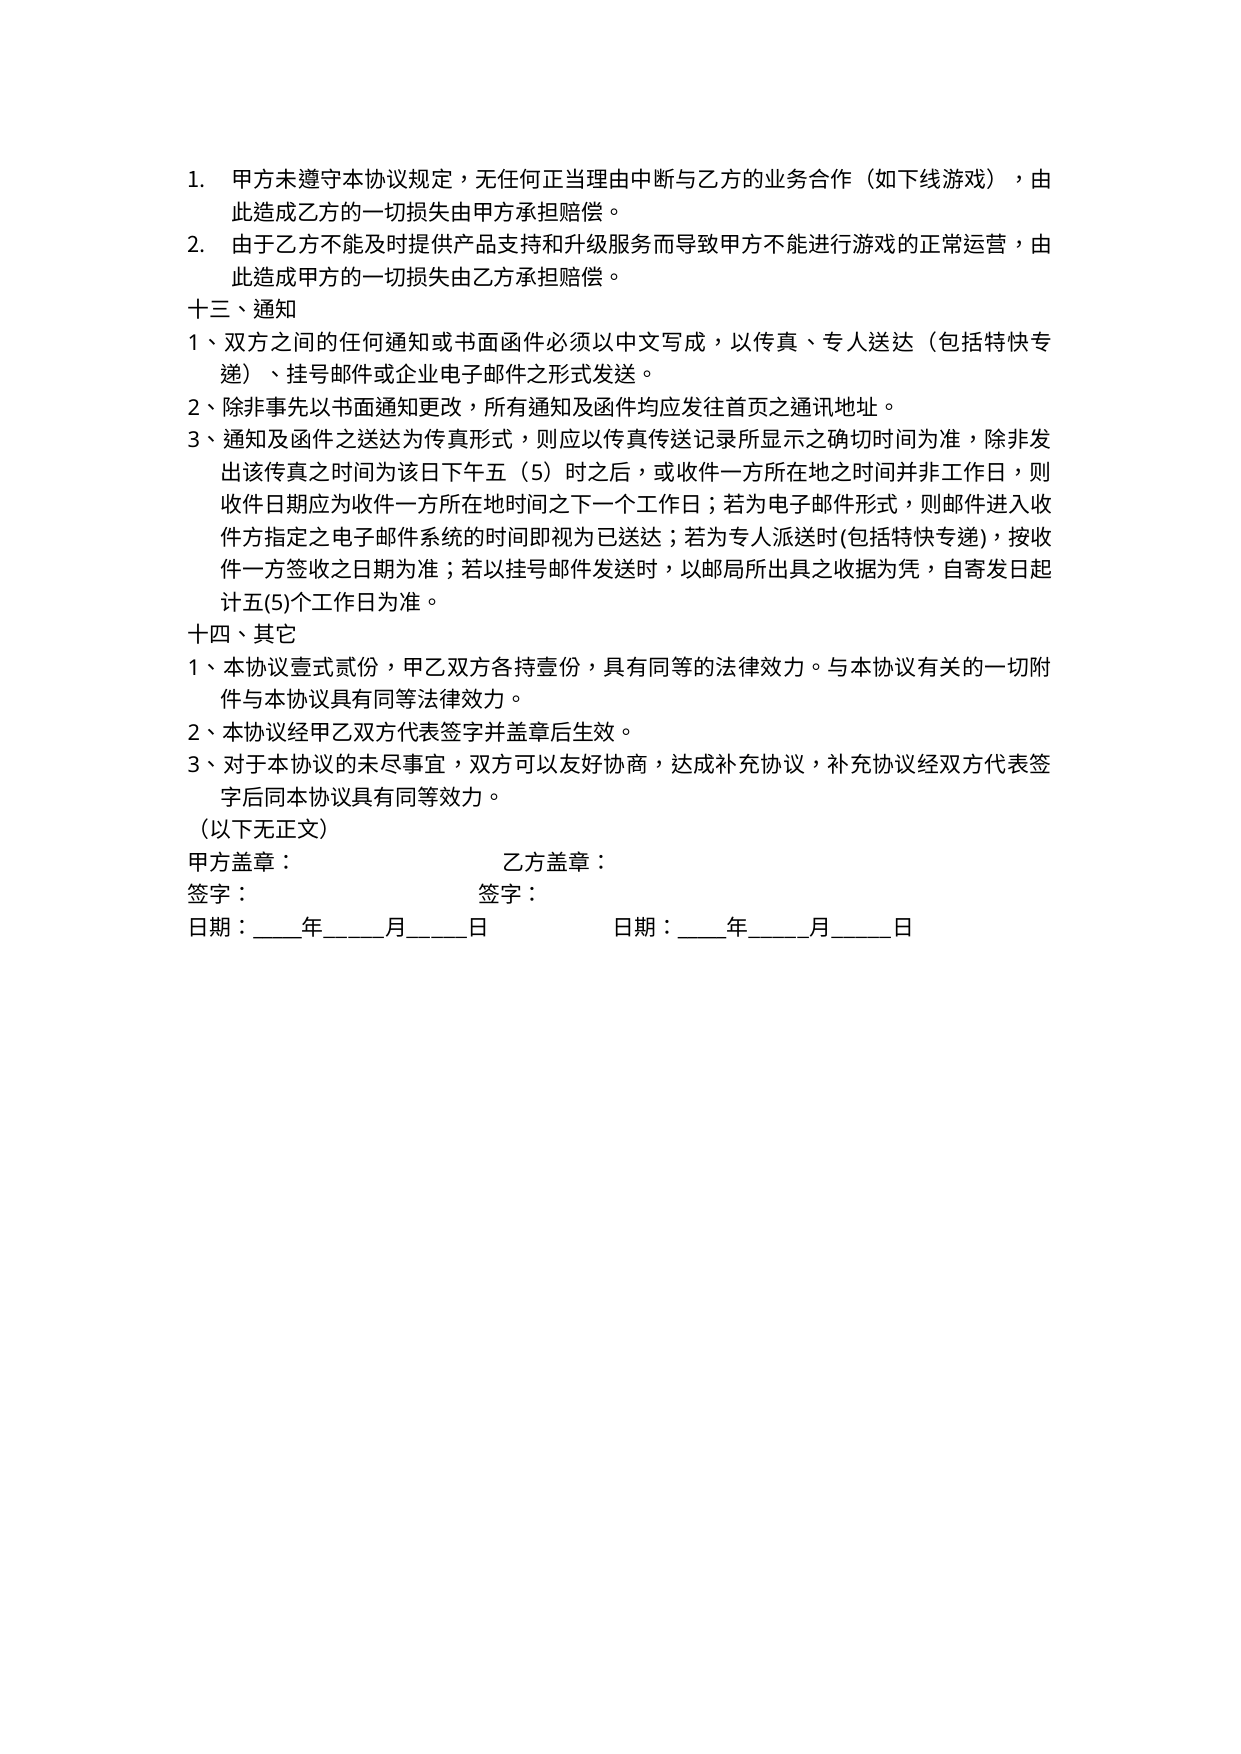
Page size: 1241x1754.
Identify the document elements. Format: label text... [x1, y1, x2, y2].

text 甲方盖章： 乙方盖章： [187, 844, 1053, 877]
text 3、通知及函件之送达为传真形式，则应以传真传送记录所显示之确切时间为准，除非发出该传真之时间为该日下午五（5）时之后，或收件一方所在地之时间并非工作日，则收件日期应为收件一方所在地时间之下一个工作日；若为电子邮件形式，则邮件进入收件方指定之电子邮件系统的时间即视为已送达；若为专人派送时(包括特快专递)，按收件一方签收之日期为准；若以挂号邮件发送时，以邮局所出具之收据为凭，自寄发日起计五(5)个工作日为准。 [187, 422, 1053, 617]
text （以下无正文） [188, 812, 1053, 844]
text 签字： 签字： [187, 877, 1053, 909]
text 日期：_____年_____月_____日 日期：_____年_____月_____日 [187, 909, 1053, 942]
text 十四、其它 [187, 617, 1053, 649]
list 甲方未遵守本协议规定，无任何正当理由中断与乙方的业务合作（如下线游戏），由此造成乙方的一切损失由甲方承担赔偿。 [187, 162, 1053, 227]
text 2、除非事先以书面通知更改，所有通知及函件均应发往首页之通讯地址。 [187, 389, 1053, 422]
text 1、本协议壹式贰份，甲乙双方各持壹份，具有同等的法律效力。与本协议有关的一切附件与本协议具有同等法律效力。 [187, 649, 1053, 714]
text 3、对于本协议的未尽事宜，双方可以友好协商，达成补充协议，补充协议经双方代表签字后同本协议具有同等效力。 [187, 747, 1053, 812]
text 十三、通知 [187, 292, 1053, 324]
text 1、双方之间的任何通知或书面函件必须以中文写成，以传真、专人送达（包括特快专递）、挂号邮件或企业电子邮件之形式发送。 [187, 324, 1053, 389]
text 2、本协议经甲乙双方代表签字并盖章后生效。 [187, 714, 1053, 747]
list 由于乙方不能及时提供产品支持和升级服务而导致甲方不能进行游戏的正常运营，由此造成甲方的一切损失由乙方承担赔偿。 [187, 227, 1053, 292]
